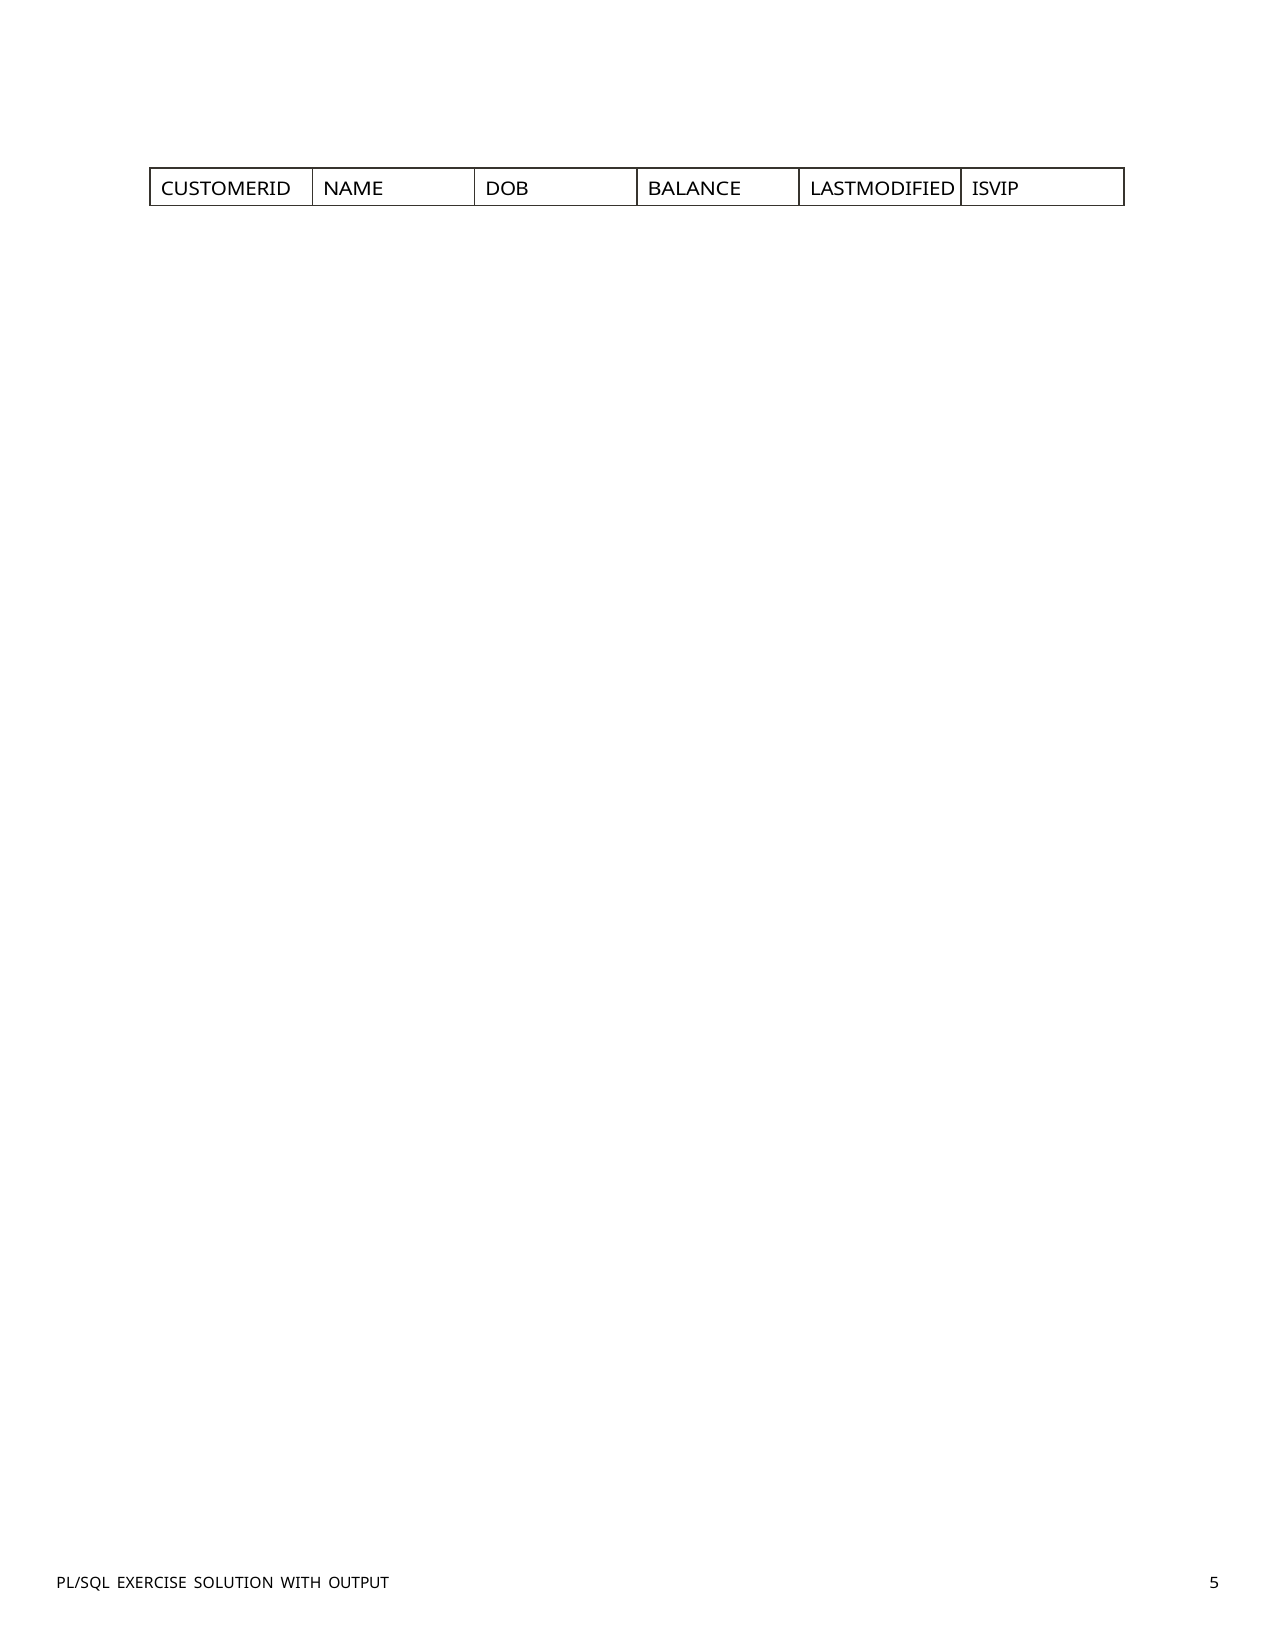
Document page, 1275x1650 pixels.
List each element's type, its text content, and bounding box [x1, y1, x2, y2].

table_header NAME [313, 169, 474, 205]
table_header CUSTOMERID [151, 169, 312, 205]
table_header ISVIP [962, 169, 1123, 205]
table_header BALANCE [638, 169, 798, 205]
table_header DOB [475, 169, 636, 205]
table_header LASTMODIFIED [800, 169, 960, 205]
